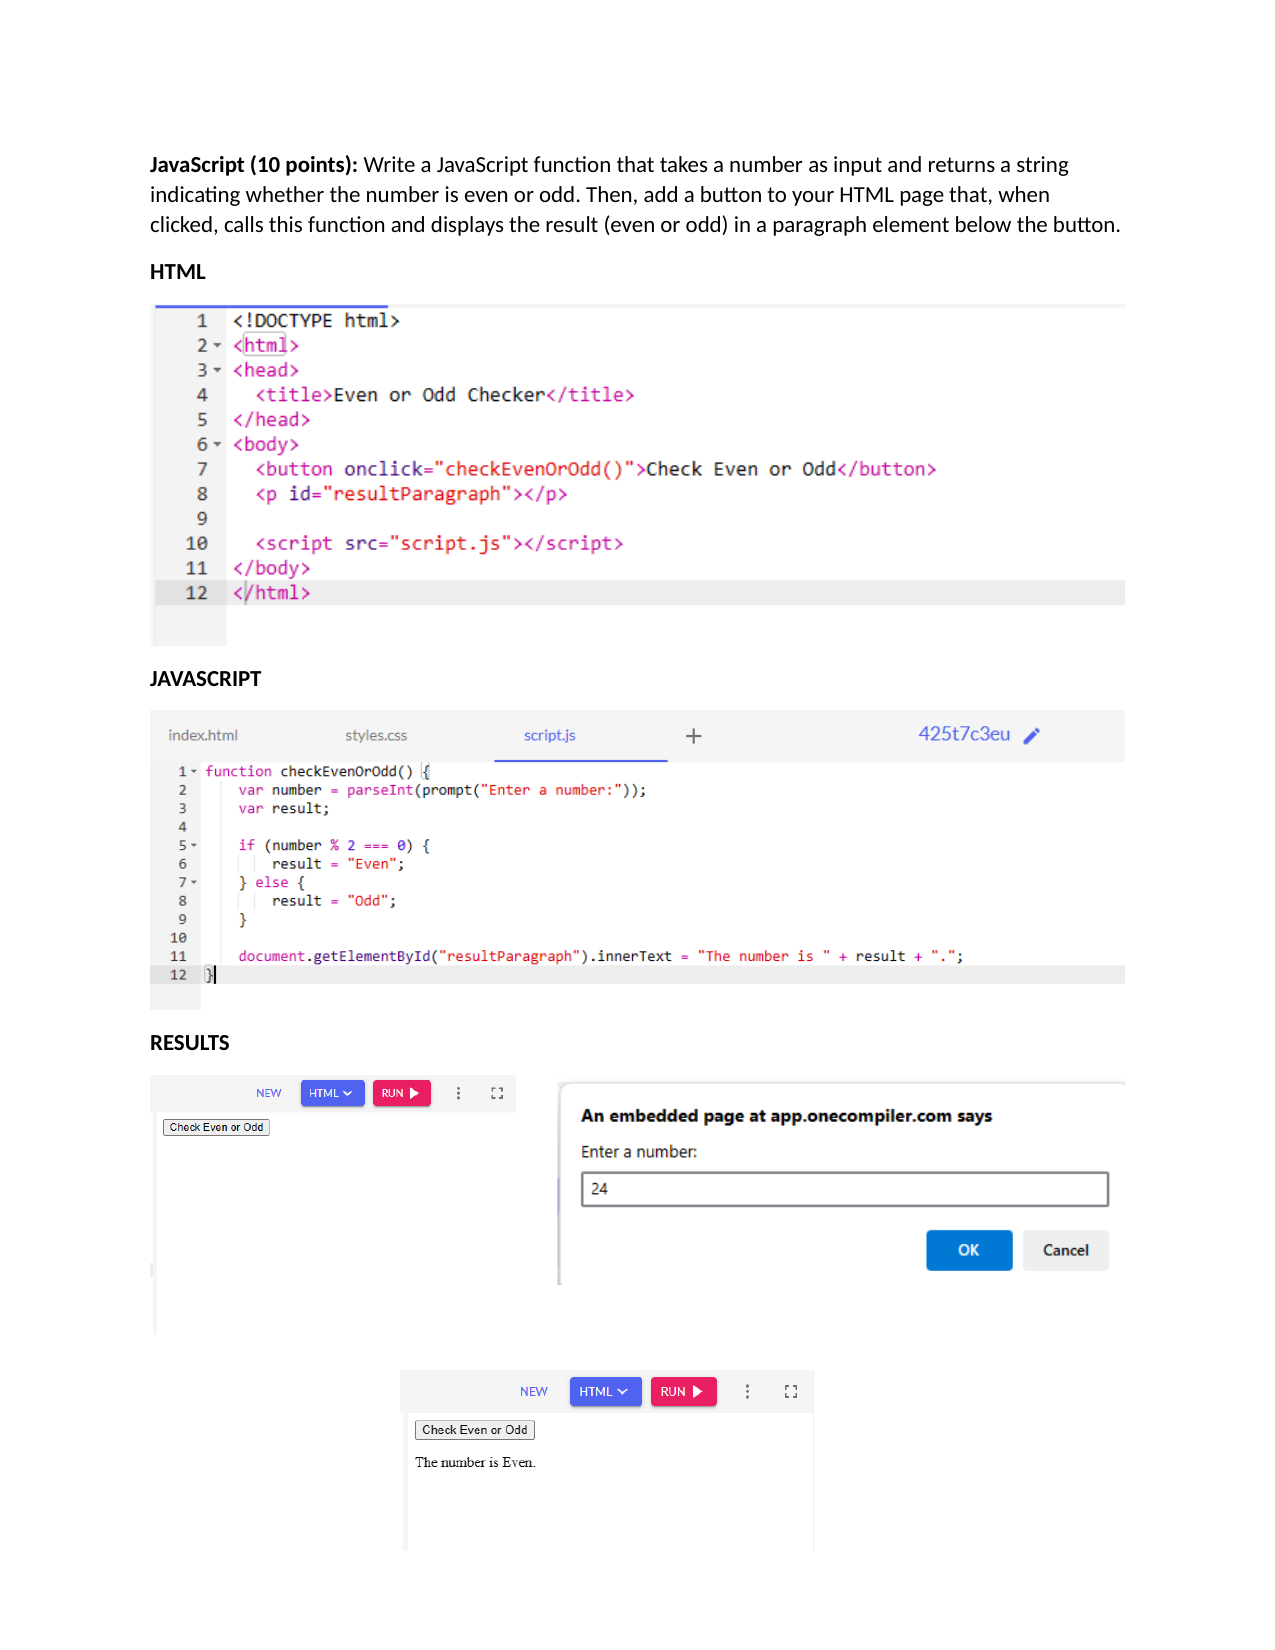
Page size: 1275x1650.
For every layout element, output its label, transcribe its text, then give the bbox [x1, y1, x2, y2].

picture [400, 1370, 814, 1551]
picture [150, 304, 1125, 646]
text JavaScript (10 points): Write a JavaScript function that takes a number as input and returns a string indicating whether the number is even or odd. Then, add a button to your HTML page that, when clicked, calls this function and displays the result (even or odd) in a paragraph element below the button. [150, 150, 1125, 238]
text RESULTS [150, 1028, 1125, 1056]
picture [557, 1076, 1125, 1285]
text HTML [150, 257, 1125, 285]
text JAVASCRIPT [150, 664, 1125, 692]
picture [150, 1075, 516, 1335]
picture [150, 710, 1125, 1010]
